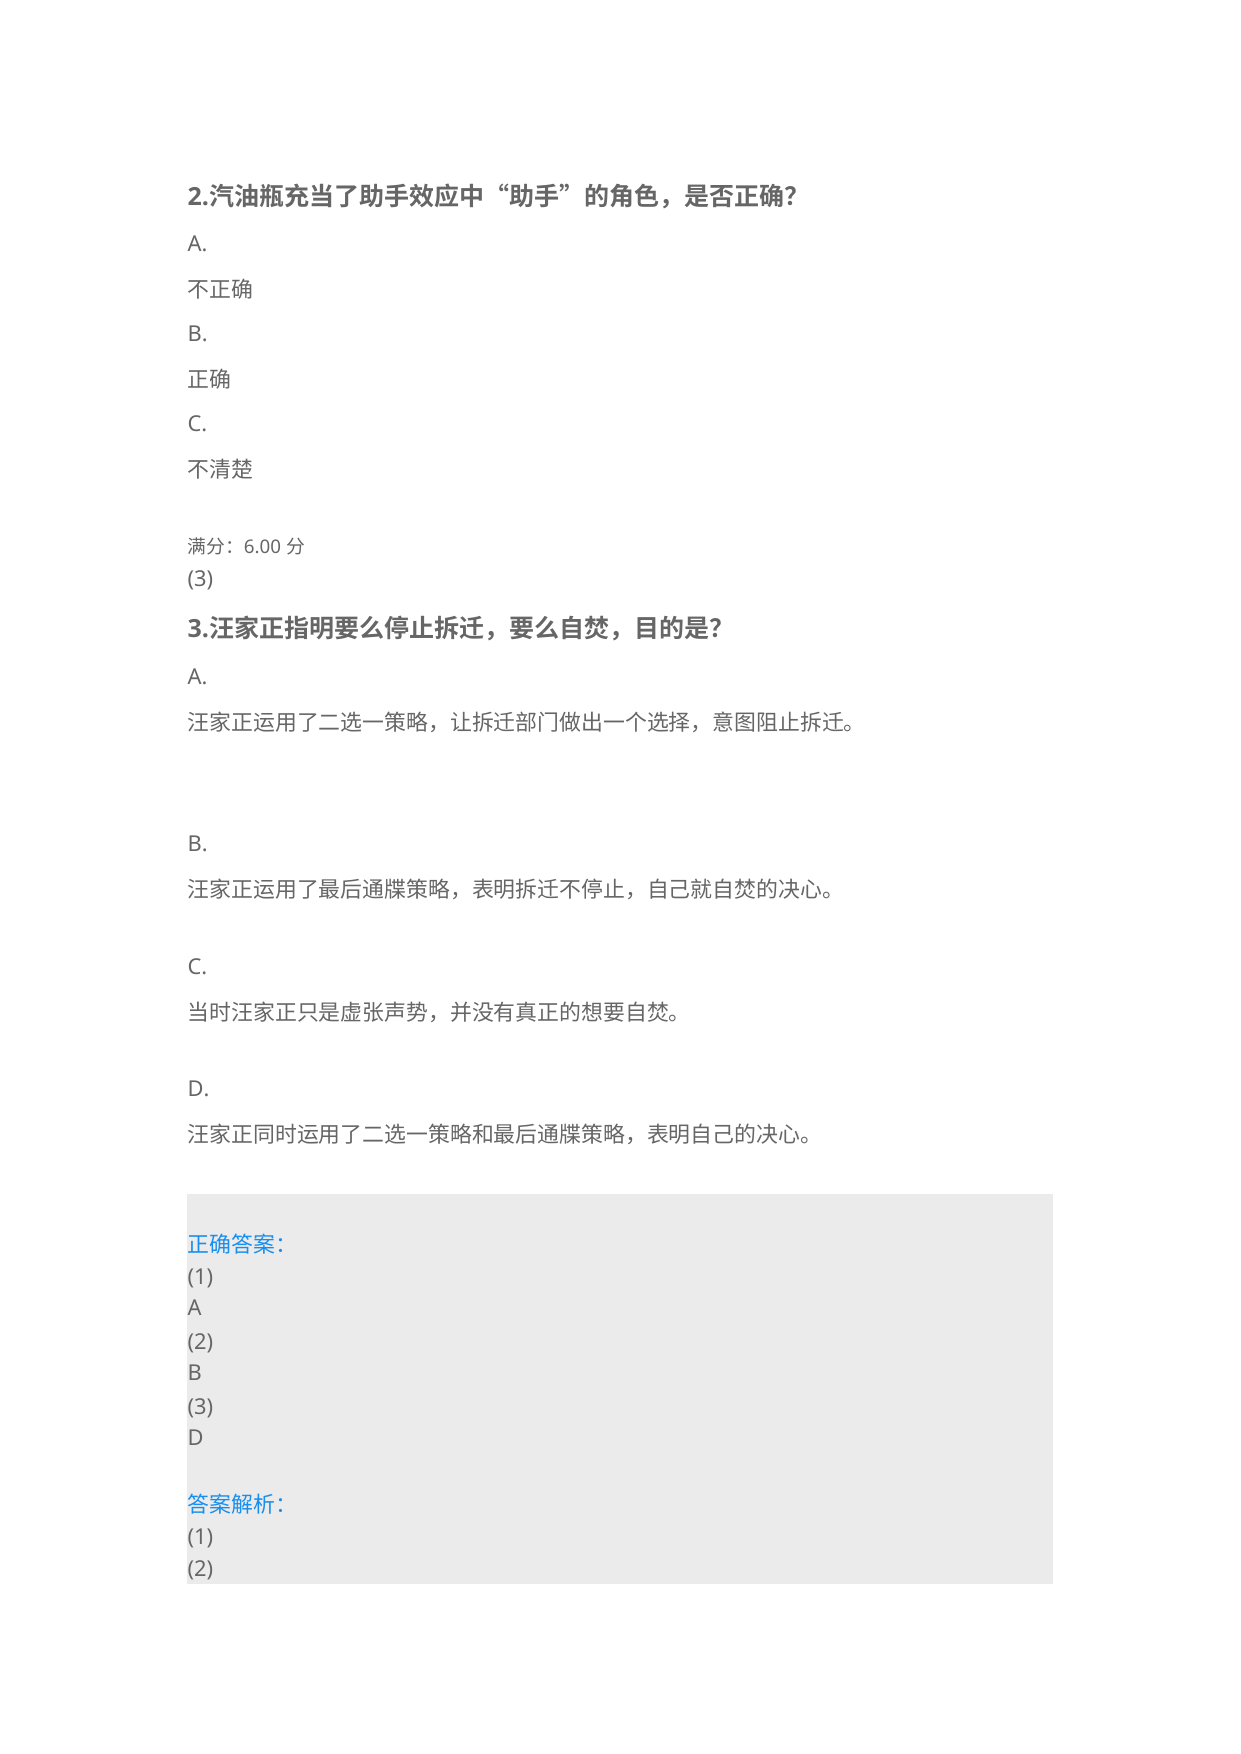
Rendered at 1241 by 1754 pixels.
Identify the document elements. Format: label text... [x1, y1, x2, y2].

text 满分：6.00 分 [187, 529, 1053, 562]
text 3.汪家正指明要么停止拆迁，要么自焚，目的是？ [187, 594, 1053, 659]
text (2) [187, 1552, 1053, 1584]
text A. [187, 659, 1053, 692]
text 正确答案： [187, 1227, 1053, 1259]
text 汪家正运用了二选一策略，让拆迁部门做出一个选择，意图阻止拆迁。 [187, 704, 1053, 737]
text 当时汪家正只是虚张声势，并没有真正的想要自焚。 [187, 994, 1053, 1027]
text A [187, 1292, 1053, 1324]
text 2.汽油瓶充当了助手效应中“助手”的角色，是否正确？ [187, 162, 1053, 227]
text 答案解析： [187, 1487, 1053, 1519]
text 不正确 [187, 272, 1053, 304]
text C. [187, 407, 1053, 439]
text D. [187, 1072, 1053, 1104]
text (2) [187, 1324, 1053, 1357]
text D [187, 1422, 1053, 1454]
text (3) [187, 1389, 1053, 1422]
text B. [187, 827, 1053, 859]
text C. [187, 949, 1053, 982]
text 正确 [187, 362, 1053, 394]
text 汪家正同时运用了二选一策略和最后通牒策略，表明自己的决心。 [187, 1117, 1053, 1149]
text (1) [187, 1519, 1053, 1552]
text A. [187, 227, 1053, 259]
text 不清楚 [187, 452, 1053, 484]
text B. [187, 317, 1053, 349]
text (1) [187, 1259, 1053, 1292]
text B [187, 1357, 1053, 1389]
text (3) [187, 562, 1053, 594]
text 汪家正运用了最后通牒策略，表明拆迁不停止，自己就自焚的决心。 [187, 872, 1053, 904]
